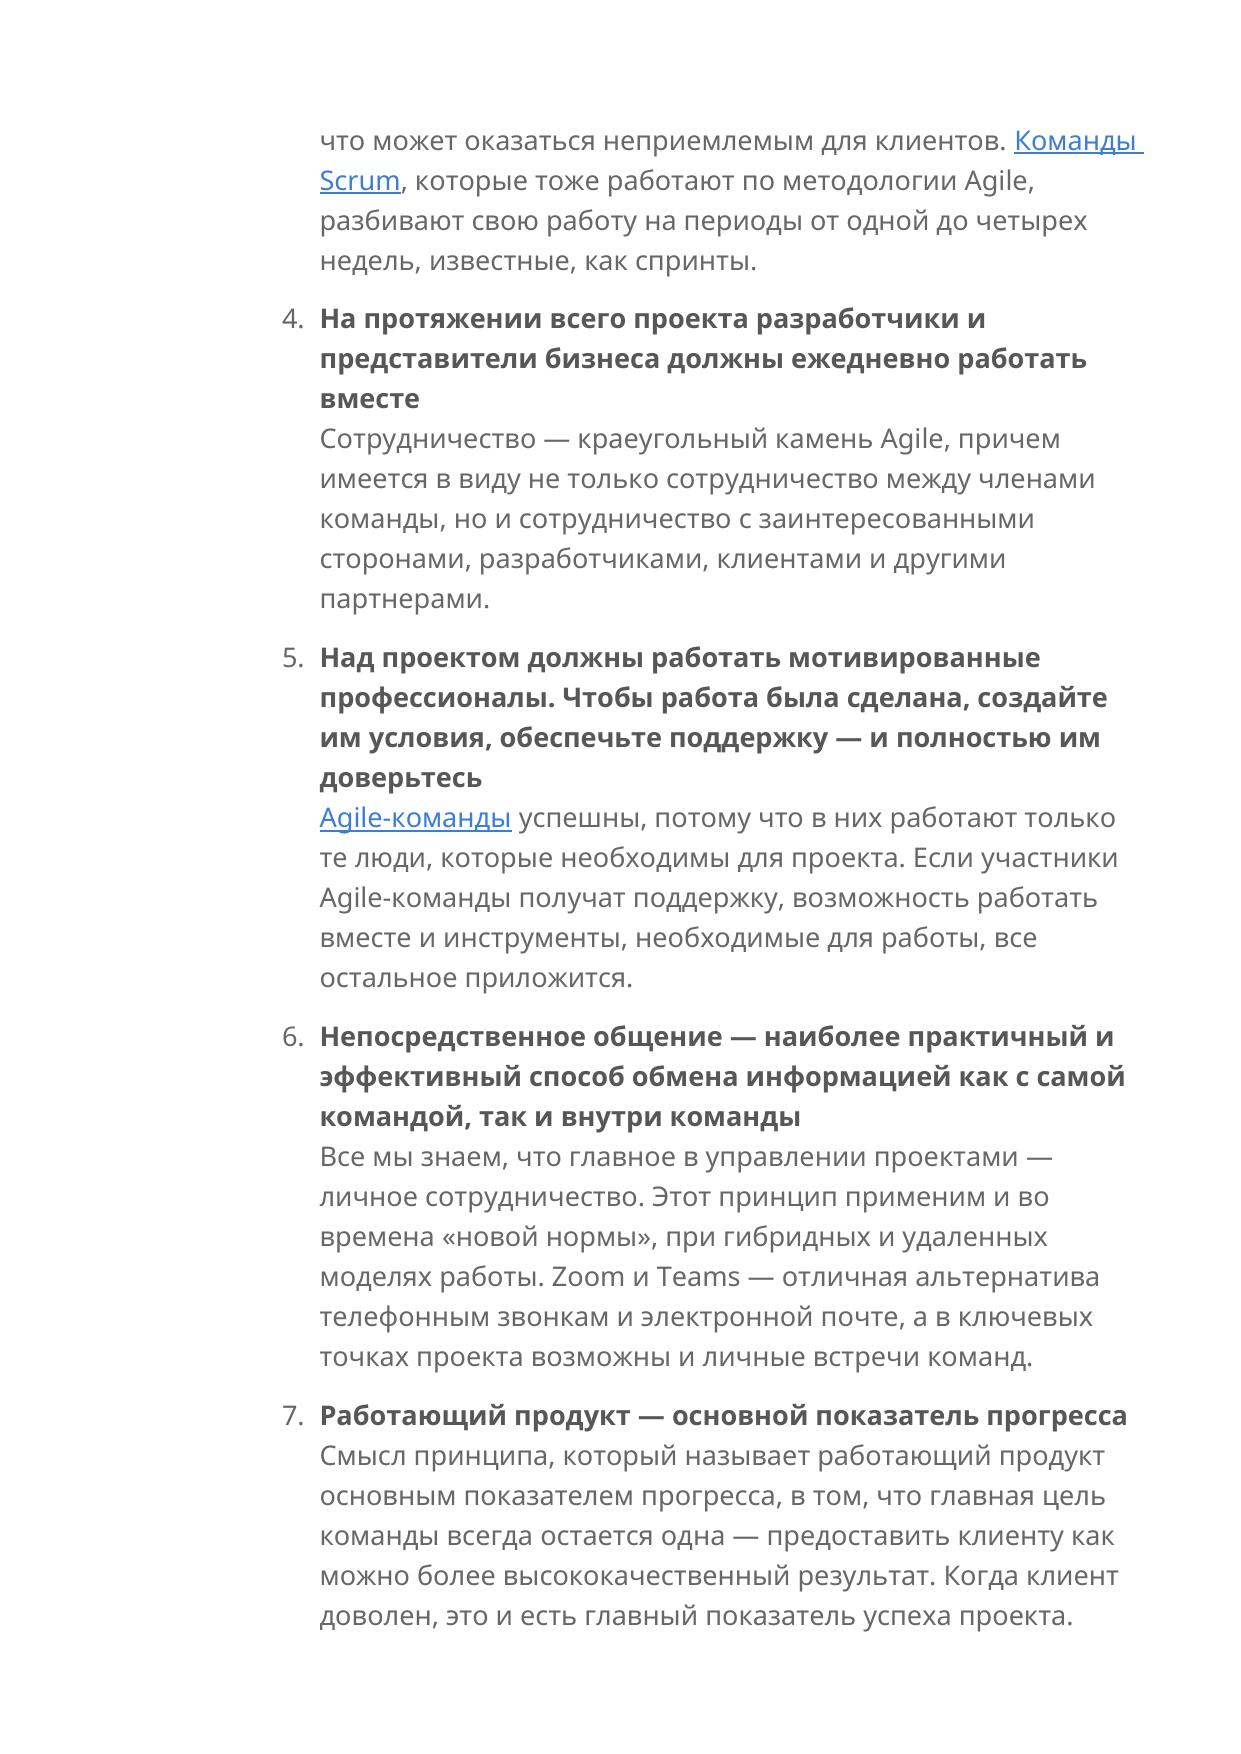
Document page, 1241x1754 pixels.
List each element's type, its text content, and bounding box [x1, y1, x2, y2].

list Работающий продукт — основной показатель прогресса Смысл принципа, который называет работающий продукт основным показателем прогресса, в том, что главная цель команды всегда остается одна — предоставить клиенту как можно более высококачественный результат. Когда клиент доволен, это и есть главный показатель успеха проекта. [282, 1393, 1152, 1633]
list На протяжении всего проекта разработчики и представители бизнеса должны ежедневно работать вместе Сотрудничество — краеугольный камень Agile, причем имеется в виду не только сотрудничество между членами команды, но и сотрудничество с заинтересованными сторонами, разработчиками, клиентами и другими партнерами. [282, 297, 1152, 617]
list Непосредственное общение — наиболее практичный и эффективный способ обмена информацией как с самой командой, так и внутри команды Все мы знаем, что главное в управлении проектами — личное сотрудничество. Этот принцип применим и во времена «новой нормы», при гибридных и удаленных моделях работы. Zoom и Teams — отличная альтернатива телефонным звонкам и электронной почте, а в ключевых точках проекта возможны и личные встречи команд. [282, 1014, 1152, 1374]
list Над проектом должны работать мотивированные профессионалы. Чтобы работа была сделана, создайте им условия, обеспечьте поддержку — и полностью им доверьтесь Agile-команды успешны, потому что в них работают только те люди, которые необходимы для проекта. Если участники Agile-команды получат поддержку, возможность работать вместе и инструменты, необходимые для работы, все остальное приложится. [282, 636, 1152, 996]
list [282, 118, 1152, 278]
